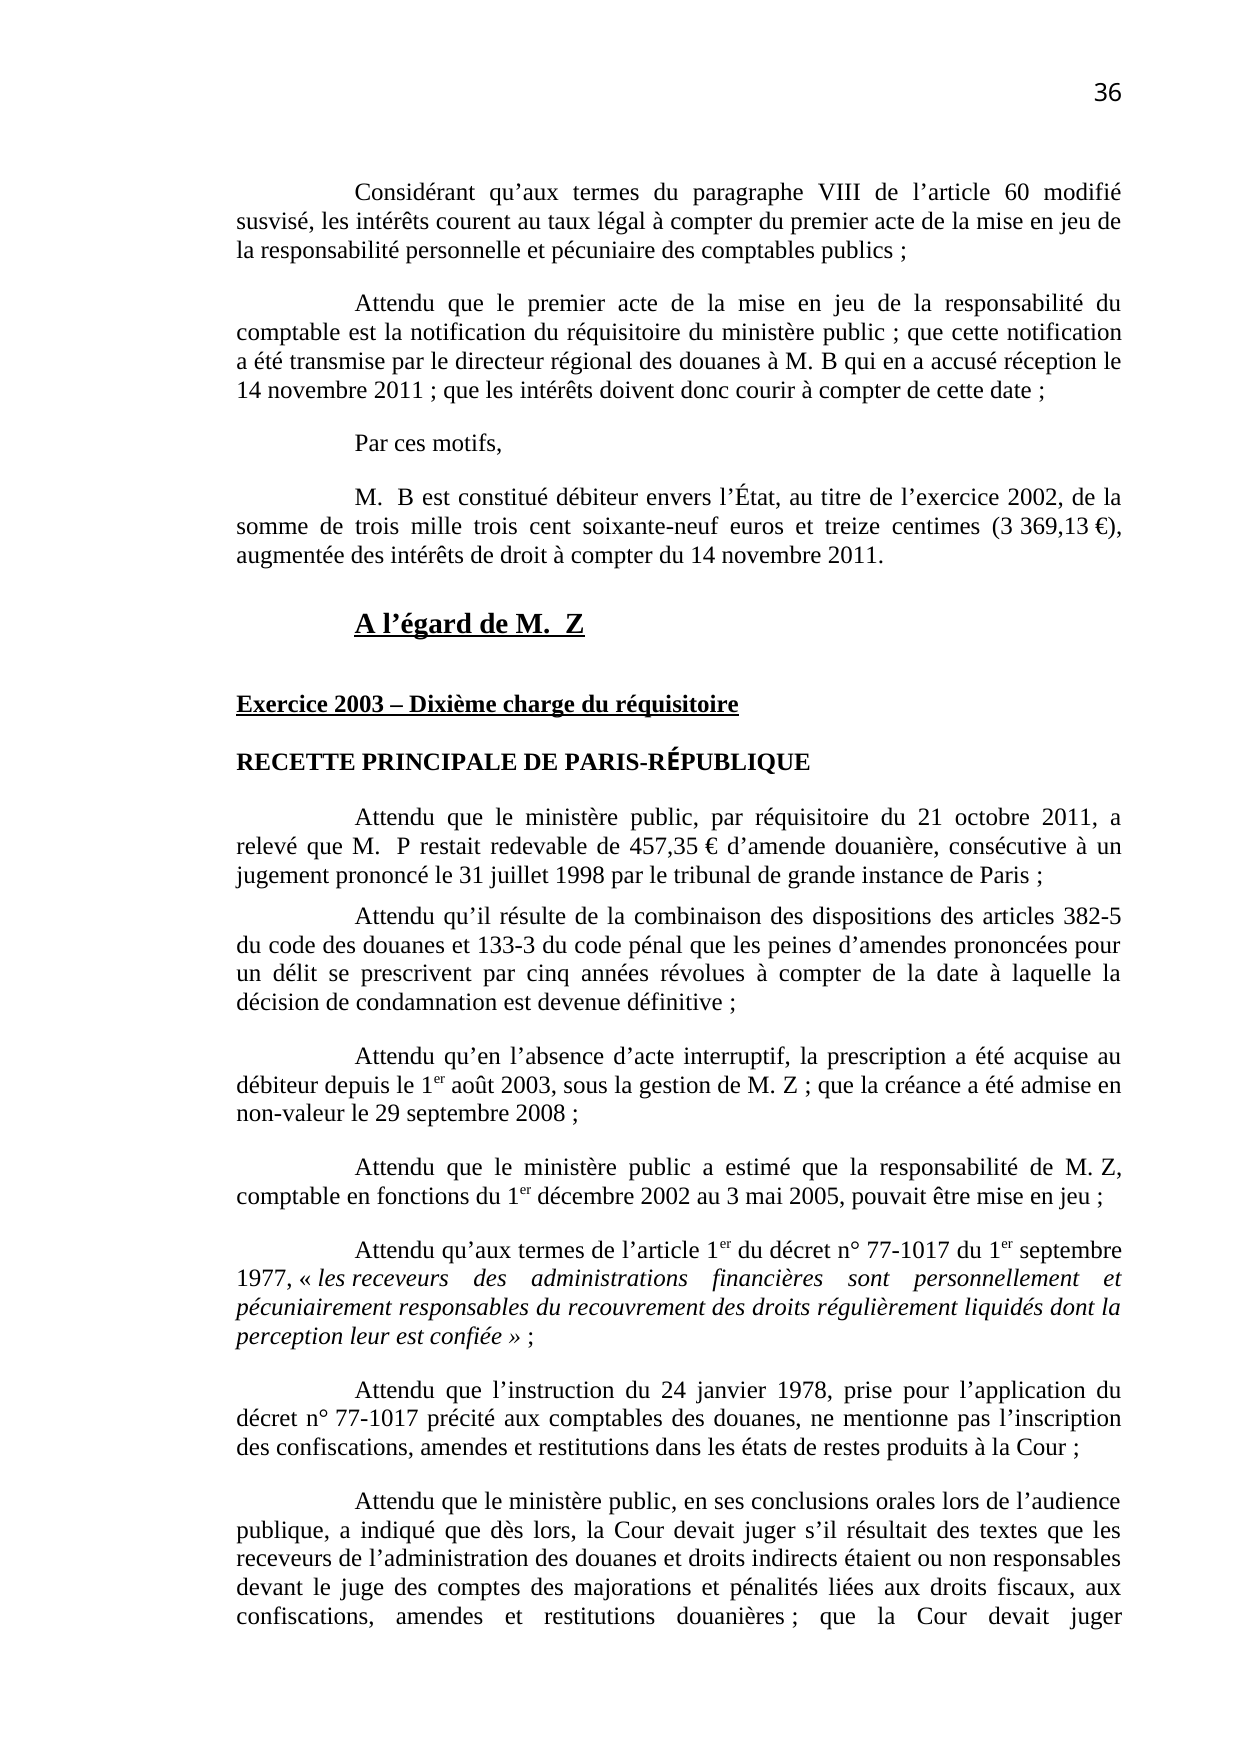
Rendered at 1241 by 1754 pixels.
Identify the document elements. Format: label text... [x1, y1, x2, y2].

text RECETTE PRINCIPALE DE PARIS-RéPUBLIQUE [236, 743, 1122, 777]
text Attendu que l’instruction du 24 janvier 1978, prise pour l’application du décret n° 77-1017 précité aux comptables des douanes, ne mentionne pas l’inscription des confiscations, amendes et restitutions dans les états de restes produits à la Cour ; [236, 1375, 1122, 1461]
text Attendu que le premier acte de la mise en jeu de la responsabilité du comptable est la notification du réquisitoire du ministère public ; que cette notification a été transmise par le directeur régional des douanes à M. B qui en a accusé réception le 14 novembre 2011 ; que les intérêts doivent donc courir à compter de cette date ; [236, 288, 1122, 403]
text M. B est constitué débiteur envers l’État, au titre de l’exercice 2002, de la somme de trois mille trois cent soixante-neuf euros et treize centimes (3 369,13 €), augmentée des intérêts de droit à compter du 14 novembre 2011. [236, 482, 1122, 568]
text Attendu qu’en l’absence d’acte interruptif, la prescription a été acquise au débiteur depuis le 1er août 2003, sous la gestion de M. Z ; que la créance a été admise en non-valeur le 29 septembre 2008 ; [236, 1041, 1122, 1127]
text Par ces motifs, [236, 428, 1122, 457]
text Exercice 2003 – Dixième charge du réquisitoire [236, 689, 1122, 718]
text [236, 1486, 1122, 1630]
text Attendu qu’il résulte de la combinaison des dispositions des articles 382-5 du code des douanes et 133-3 du code pénal que les peines d’amendes prononcées pour un délit se prescrivent par cinq années révolues à compter de la date à laquelle la décision de condamnation est devenue définitive ; [236, 901, 1122, 1016]
text Attendu que le ministère public a estimé que la responsabilité de M. Z, comptable en fonctions du 1er décembre 2002 au 3 mai 2005, pouvait être mise en jeu ; [236, 1152, 1122, 1210]
text Attendu qu’aux termes de l’article 1er du décret n° 77-1017 du 1er septembre 1977, « les receveurs des administrations financières sont personnellement et pécuniairement responsables du recouvrement des droits régulièrement liquidés dont la perception leur est confiée » ; [236, 1235, 1122, 1350]
text Considérant qu’aux termes du paragraphe VIII de l’article 60 modifié susvisé, les intérêts courent au taux légal à compter du premier acte de la mise en jeu de la responsabilité personnelle et pécuniaire des comptables publics ; [236, 177, 1122, 263]
text Attendu que le ministère public, par réquisitoire du 21 octobre 2011, a relevé que M. P restait redevable de 457,35 € d’amende douanière, consécutive à un jugement prononcé le 31 juillet 1998 par le tribunal de grande instance de Paris ; [236, 802, 1122, 888]
text A l’égard de M. Z [236, 606, 1122, 639]
